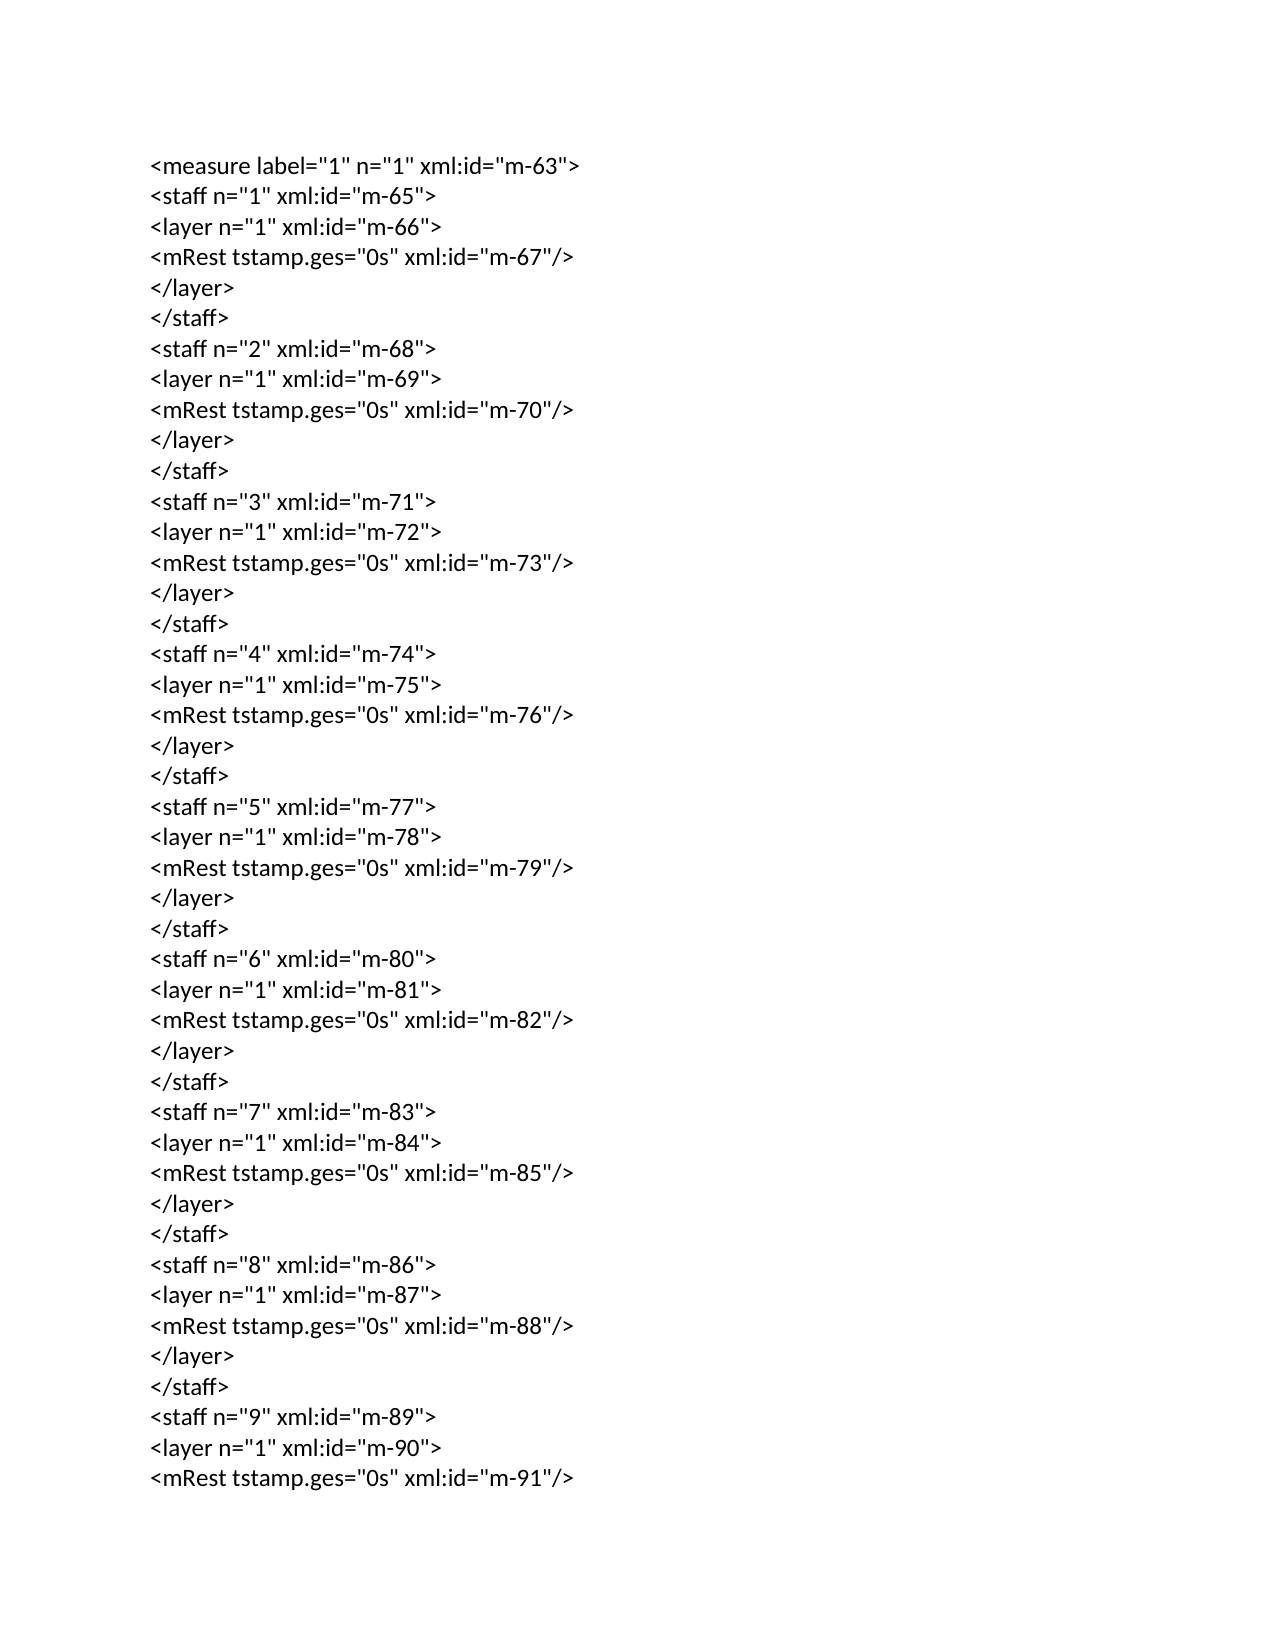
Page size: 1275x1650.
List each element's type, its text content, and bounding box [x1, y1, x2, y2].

text </staff> [150, 303, 1125, 333]
text <mRest tstamp.ges="0s" xml:id="m-79"/> [150, 852, 1125, 882]
text </layer> [150, 882, 1125, 913]
text </staff> [150, 913, 1125, 943]
text <measure label="1" n="1" xml:id="m-63"> [150, 150, 1125, 181]
text </staff> [150, 1371, 1125, 1401]
text </staff> [150, 1218, 1125, 1249]
text </staff> [150, 760, 1125, 791]
text </layer> [150, 1340, 1125, 1371]
text <layer n="1" xml:id="m-84"> [150, 1127, 1125, 1157]
text </layer> [150, 730, 1125, 760]
text </layer> [150, 1188, 1125, 1218]
text <mRest tstamp.ges="0s" xml:id="m-67"/> [150, 242, 1125, 272]
text <staff n="6" xml:id="m-80"> [150, 943, 1125, 974]
text <layer n="1" xml:id="m-69"> [150, 364, 1125, 394]
text <mRest tstamp.ges="0s" xml:id="m-73"/> [150, 547, 1125, 577]
text <staff n="5" xml:id="m-77"> [150, 791, 1125, 821]
text <mRest tstamp.ges="0s" xml:id="m-91"/> [150, 1462, 1125, 1493]
text <mRest tstamp.ges="0s" xml:id="m-88"/> [150, 1310, 1125, 1340]
text </staff> [150, 1066, 1125, 1096]
text </layer> [150, 425, 1125, 455]
text <staff n="9" xml:id="m-89"> [150, 1401, 1125, 1432]
text </staff> [150, 455, 1125, 486]
text </layer> [150, 577, 1125, 608]
text </layer> [150, 272, 1125, 303]
text <layer n="1" xml:id="m-90"> [150, 1432, 1125, 1462]
text <layer n="1" xml:id="m-72"> [150, 516, 1125, 547]
text <mRest tstamp.ges="0s" xml:id="m-82"/> [150, 1004, 1125, 1035]
text <staff n="7" xml:id="m-83"> [150, 1096, 1125, 1127]
text <staff n="1" xml:id="m-65"> [150, 181, 1125, 211]
text <mRest tstamp.ges="0s" xml:id="m-85"/> [150, 1157, 1125, 1188]
text <layer n="1" xml:id="m-81"> [150, 974, 1125, 1004]
text <staff n="2" xml:id="m-68"> [150, 333, 1125, 364]
text <layer n="1" xml:id="m-75"> [150, 669, 1125, 699]
text </staff> [150, 608, 1125, 638]
text <layer n="1" xml:id="m-78"> [150, 821, 1125, 852]
text <staff n="3" xml:id="m-71"> [150, 486, 1125, 516]
text <layer n="1" xml:id="m-87"> [150, 1279, 1125, 1310]
text <staff n="4" xml:id="m-74"> [150, 638, 1125, 669]
text <mRest tstamp.ges="0s" xml:id="m-76"/> [150, 699, 1125, 730]
text </layer> [150, 1035, 1125, 1066]
text <layer n="1" xml:id="m-66"> [150, 211, 1125, 242]
text <staff n="8" xml:id="m-86"> [150, 1249, 1125, 1279]
text <mRest tstamp.ges="0s" xml:id="m-70"/> [150, 394, 1125, 425]
